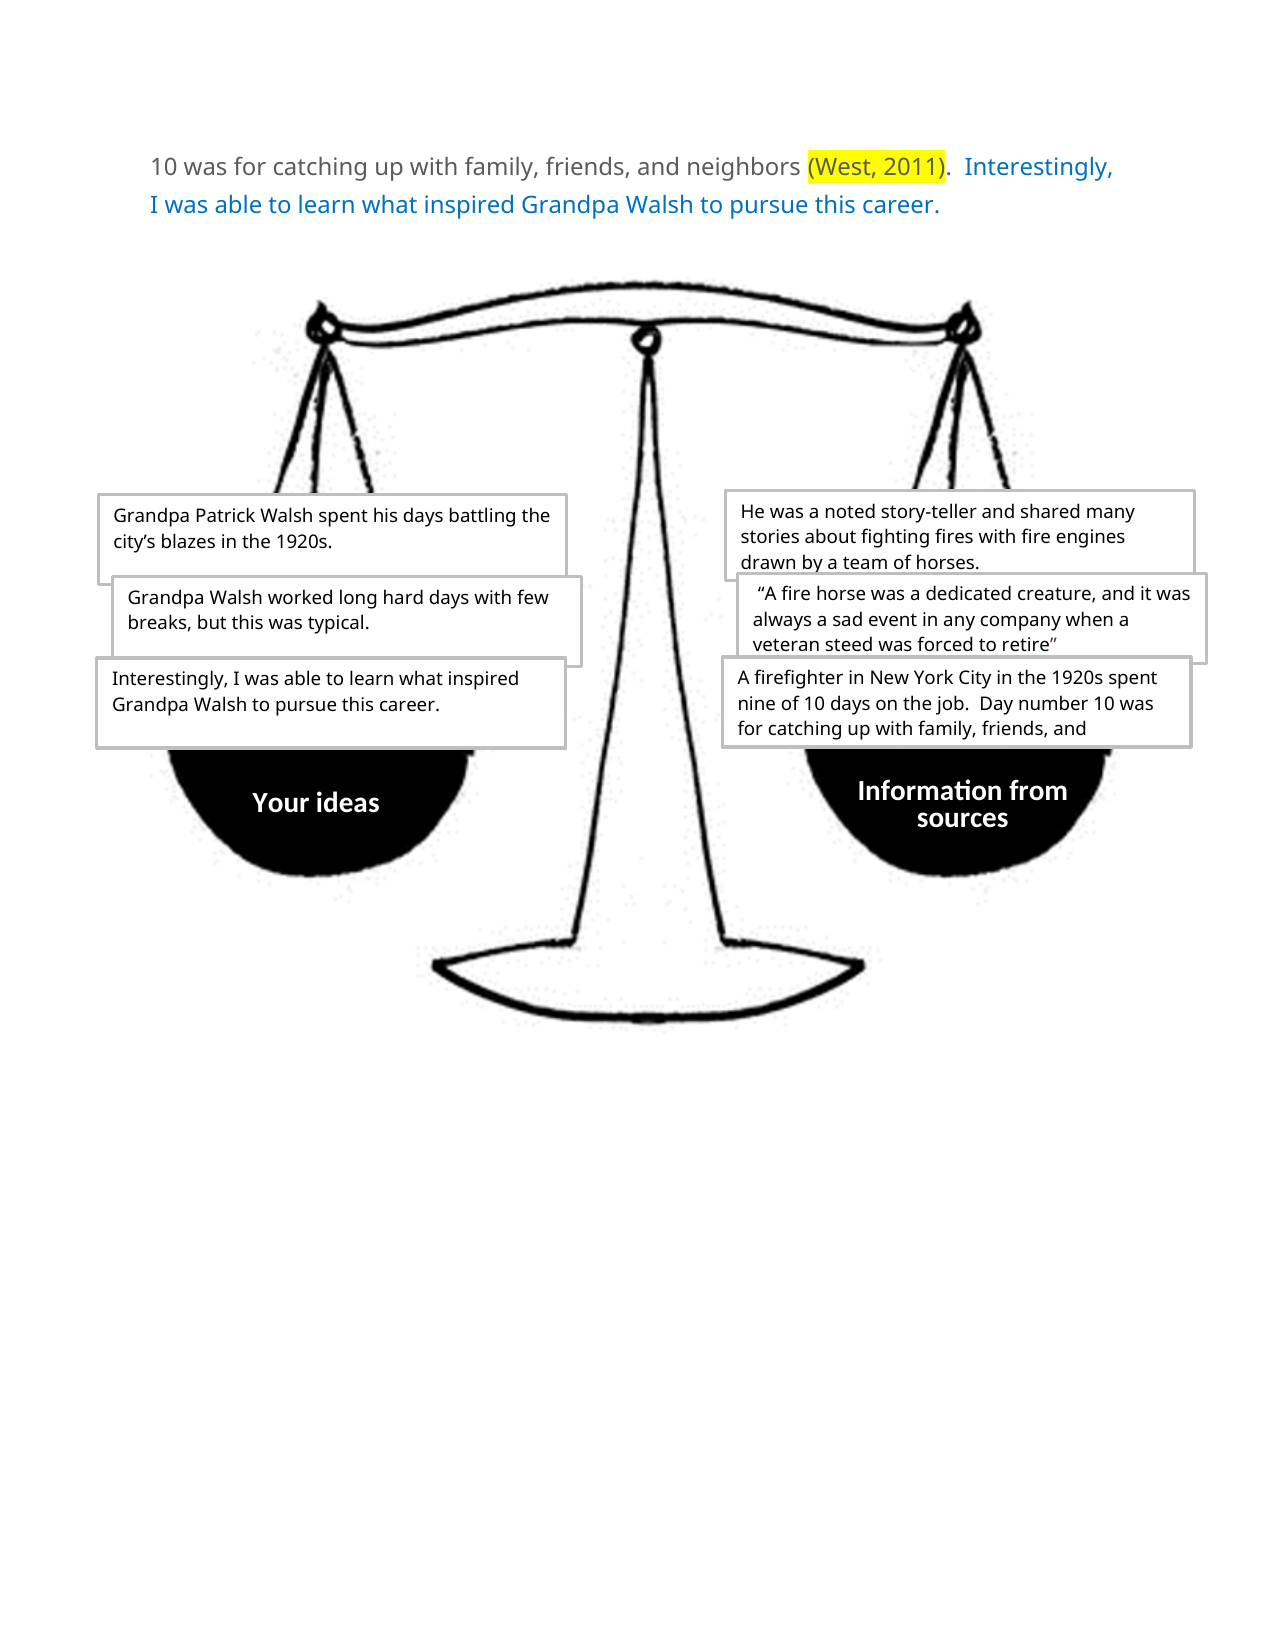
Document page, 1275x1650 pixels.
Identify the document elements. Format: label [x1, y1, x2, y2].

picture [150, 262, 1125, 1034]
text [150, 150, 1125, 220]
